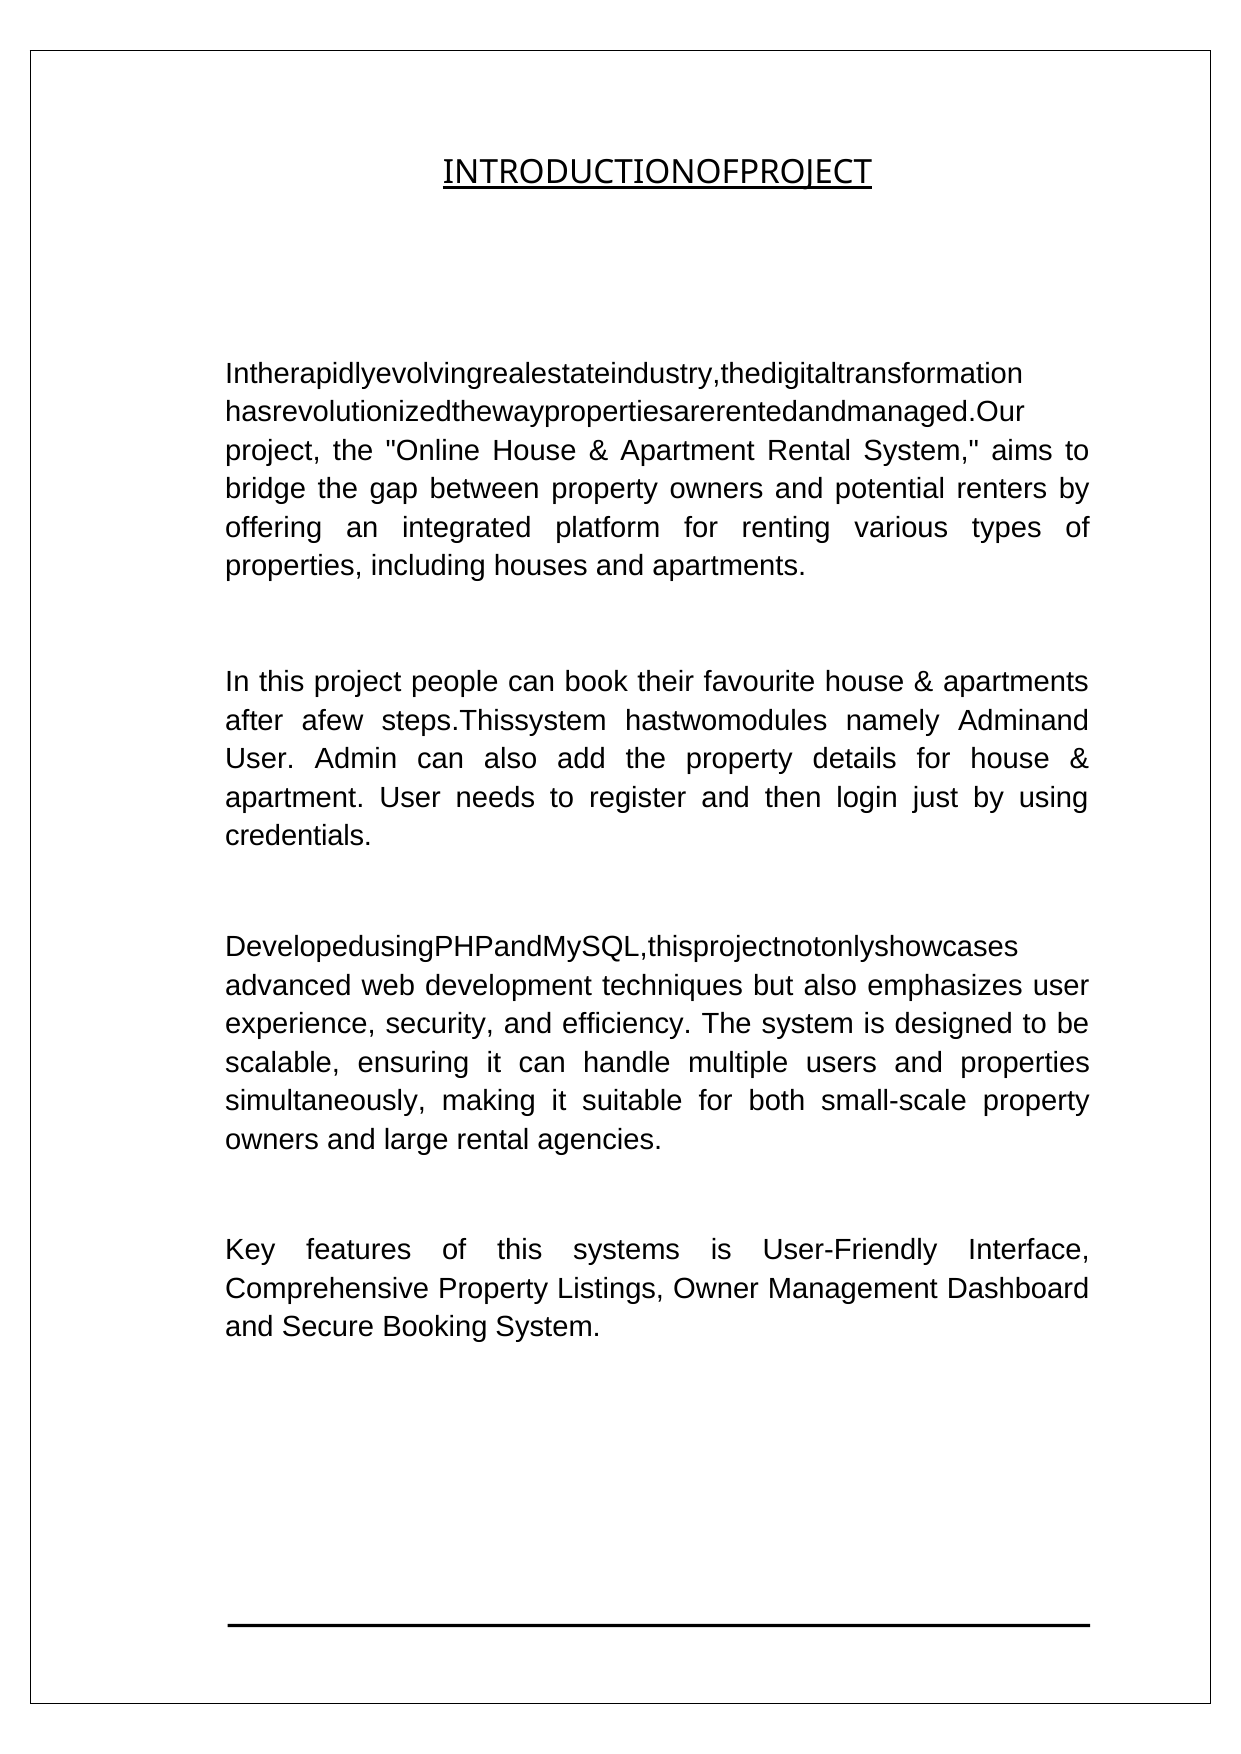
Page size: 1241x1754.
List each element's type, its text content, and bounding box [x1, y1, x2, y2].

text Key features of this systems is User-Friendly Interface, Comprehensive Property Listings, Owner Management Dashboard and Secure Booking System. [225, 1232, 1091, 1343]
text DevelopedusingPHPandMySQL,thisprojectnotonlyshowcases advanced web development techniques but also emphasizes user experience, security, and efficiency. The system is designed to be scalable, ensuring it can handle multiple users and properties simultaneously, making it suitable for both small-scale property owners and large rental agencies. [225, 929, 1091, 1155]
text Intherapidlyevolvingrealestateindustry,thedigitaltransformation hasrevolutionizedthewaypropertiesarerentedandmanaged.Our project, the "Online House & Apartment Rental System," aims to bridge the gap between property owners and potential renters by offering an integrated platform for renting various types of properties, including houses and apartments. [225, 356, 1091, 582]
subtitle INTRODUCTIONOFPROJECT [256, 148, 1058, 193]
text In this project people can book their favourite house & apartments after afew steps.Thissystem hastwomodules namely Adminand User. Admin can also add the property details for house & apartment. User needs to register and then login just by using credentials. [225, 664, 1091, 852]
